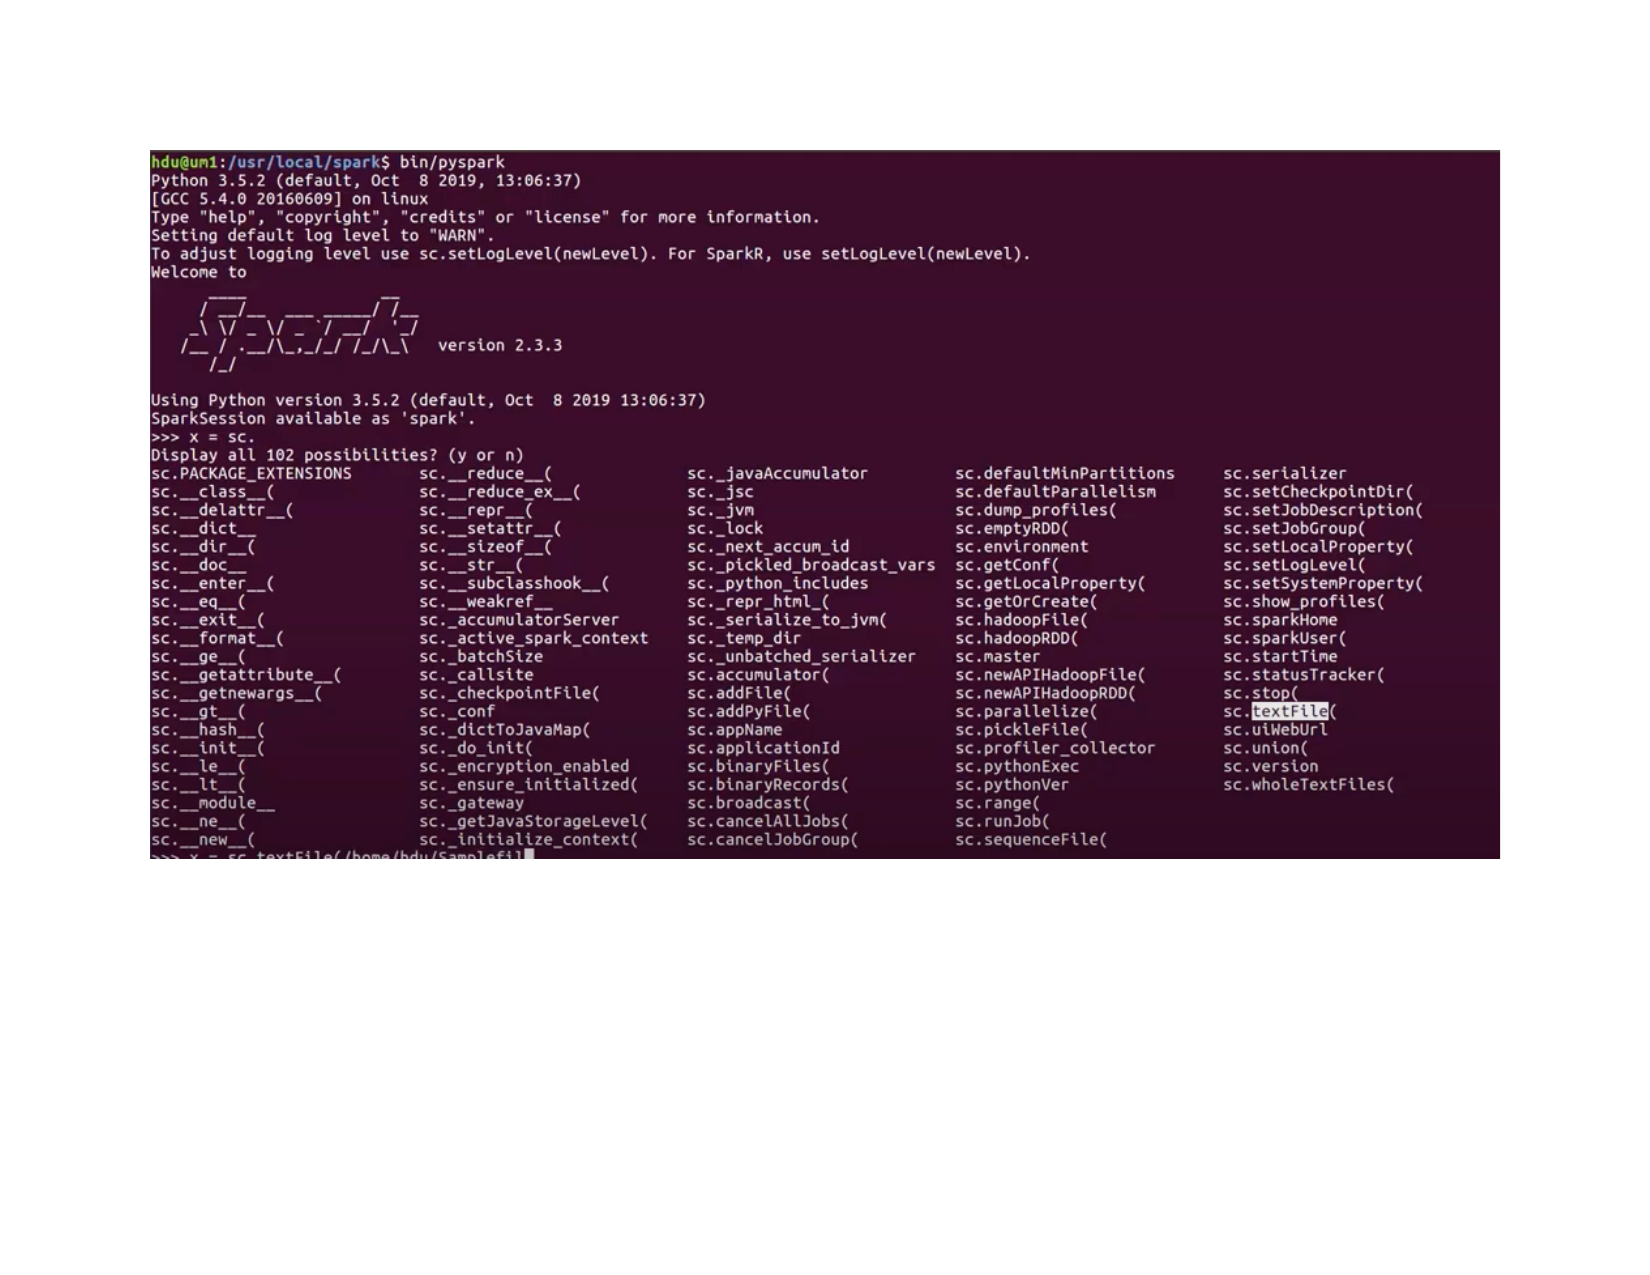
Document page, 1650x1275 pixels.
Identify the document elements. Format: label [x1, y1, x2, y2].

picture [150, 150, 1500, 859]
